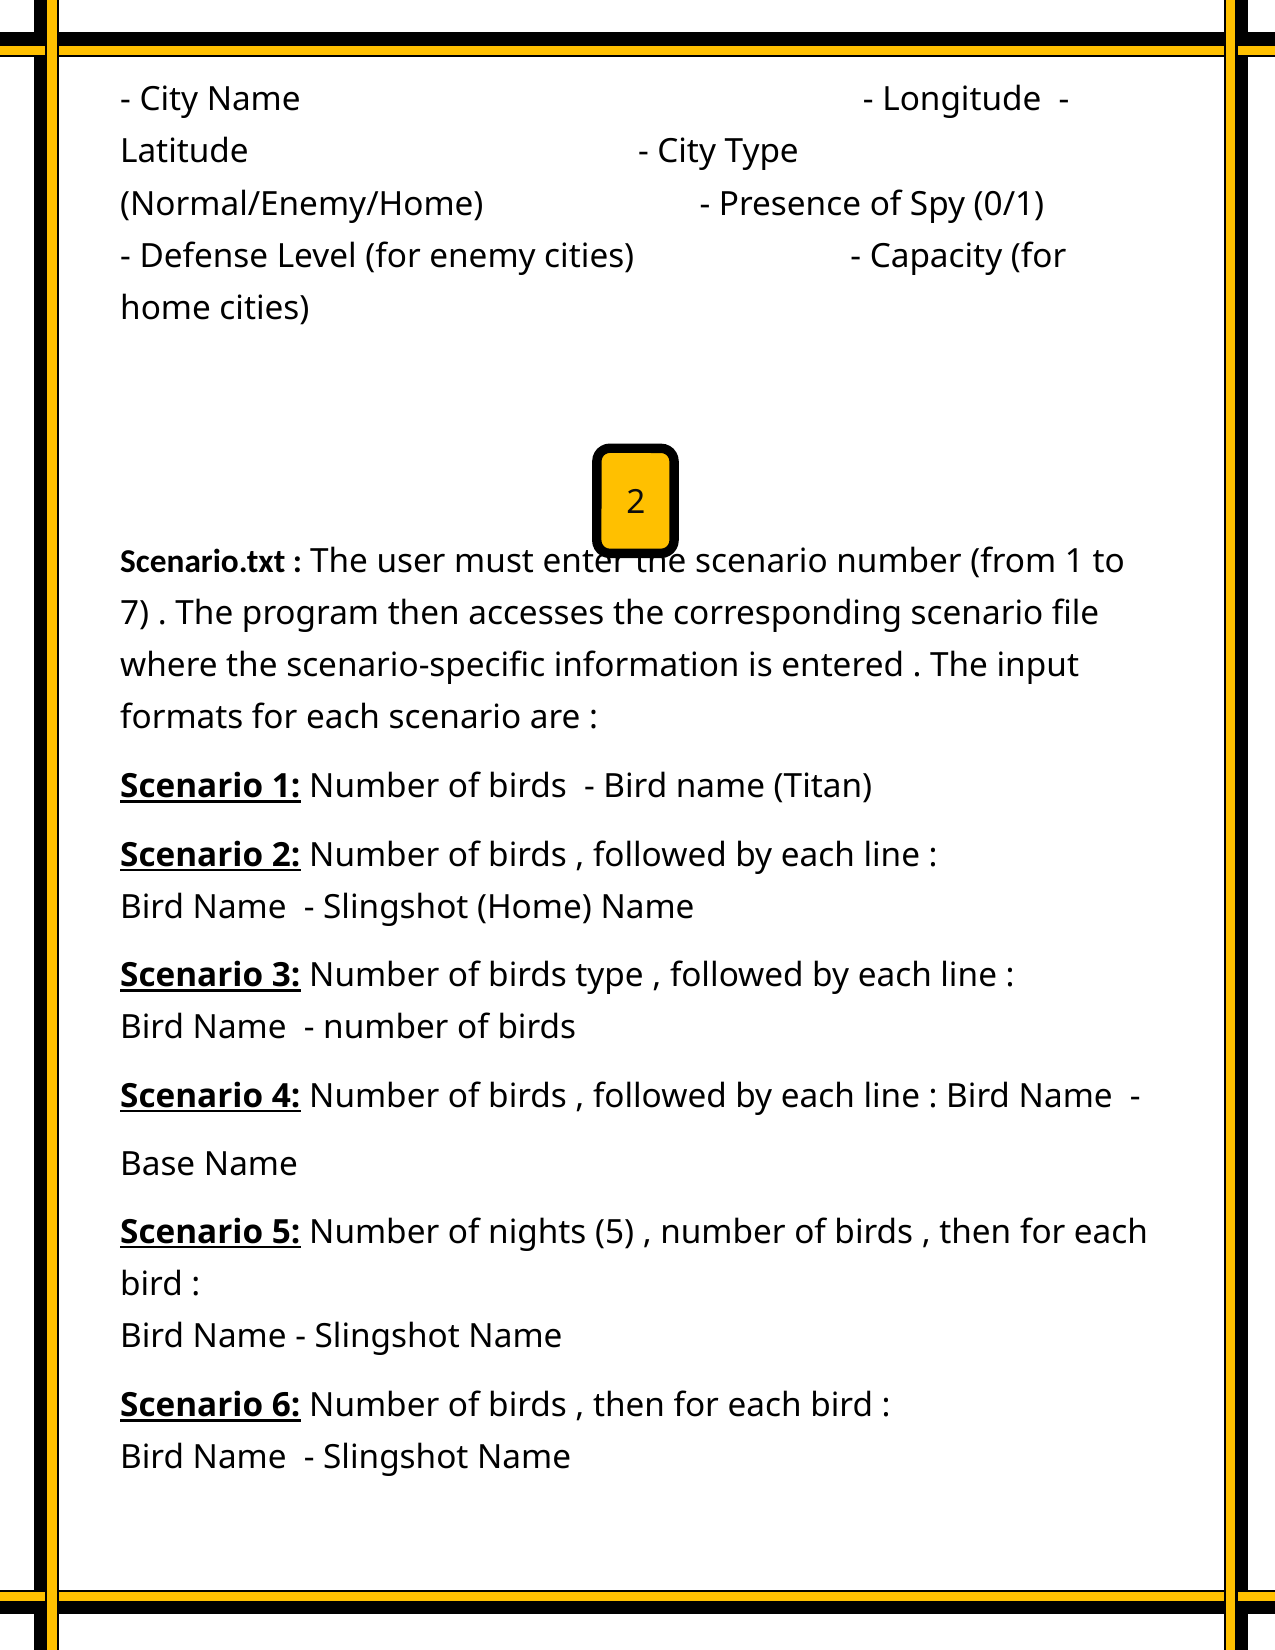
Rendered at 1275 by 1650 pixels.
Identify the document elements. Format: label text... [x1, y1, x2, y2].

text Bird Name - Slingshot (Home) Name [120, 883, 1155, 928]
text Bird Name - Slingshot Name [120, 1312, 1155, 1357]
text Scenario 5: Number of nights (5) , number of birds , then for each bird : [120, 1208, 1155, 1305]
text Scenario 1: Number of birds - Bird name (Titan) [120, 762, 1155, 807]
text Scenario 3: Number of birds type , followed by each line : [120, 951, 1155, 997]
text Bird Name - Slingshot Name [120, 1433, 1155, 1478]
text Scenario.txt : The user must enter the scenario number (from 1 to 7) . The program then accesses the corresponding scenario file where the scenario-specific information is entered . The input formats for each scenario are : [120, 537, 1155, 738]
text Scenario 4: Number of birds , followed by each line : Bird Name - Base Name [120, 1071, 1155, 1185]
text Scenario 2: Number of birds , followed by each line : [120, 831, 1155, 876]
text Bird Name - number of birds [120, 1003, 1155, 1049]
text Scenario 6: Number of birds , then for each bird : [120, 1381, 1155, 1426]
